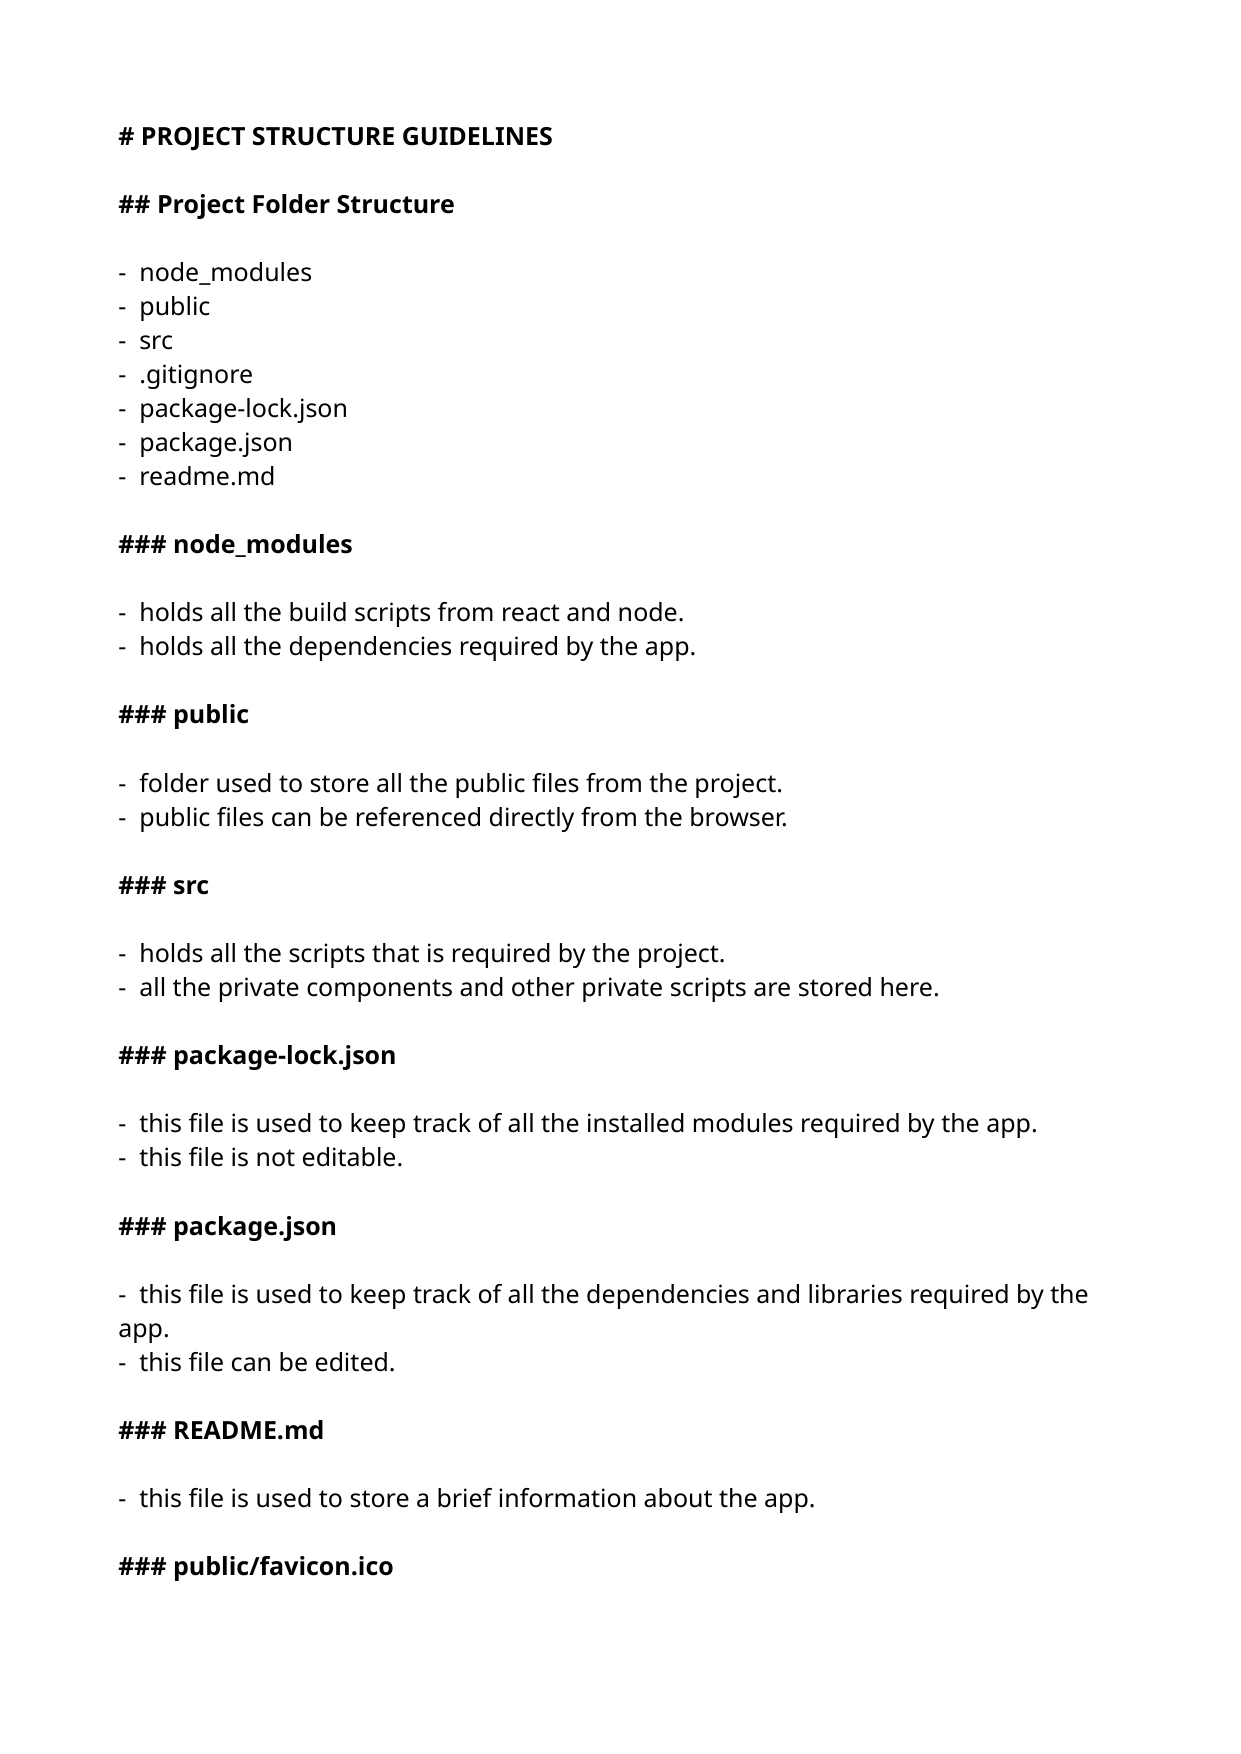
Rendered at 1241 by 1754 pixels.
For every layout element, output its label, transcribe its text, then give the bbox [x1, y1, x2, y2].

text - all the private components and other private scripts are stored here. [118, 970, 1122, 1004]
text ### public/favicon.ico [118, 1549, 1122, 1583]
text ### README.md [118, 1412, 1122, 1447]
text - this file is not editable. [118, 1140, 1122, 1174]
text - .gitignore [118, 357, 1122, 391]
text ### package-lock.json [118, 1038, 1122, 1072]
text - this file can be edited. [118, 1344, 1122, 1378]
text - holds all the build scripts from react and node. [118, 595, 1122, 629]
text - src [118, 322, 1122, 357]
text - this file is used to keep track of all the dependencies and libraries required by the app. [118, 1276, 1122, 1344]
text - package.json [118, 425, 1122, 459]
text ### node_modules [118, 527, 1122, 561]
text - public files can be referenced directly from the browser. [118, 799, 1122, 833]
text - readme.md [118, 459, 1122, 493]
text ### src [118, 867, 1122, 902]
text - holds all the dependencies required by the app. [118, 629, 1122, 663]
text - node_modules [118, 254, 1122, 288]
text - package-lock.json [118, 391, 1122, 425]
text ## Project Folder Structure [118, 186, 1122, 220]
text - public [118, 288, 1122, 322]
text - folder used to store all the public files from the project. [118, 765, 1122, 799]
text - this file is used to store a brief information about the app. [118, 1481, 1122, 1515]
text ### package.json [118, 1208, 1122, 1242]
text # PROJECT STRUCTURE GUIDELINES [118, 118, 1122, 152]
text - holds all the scripts that is required by the project. [118, 936, 1122, 970]
text - this file is used to keep track of all the installed modules required by the app. [118, 1106, 1122, 1140]
text ### public [118, 697, 1122, 731]
